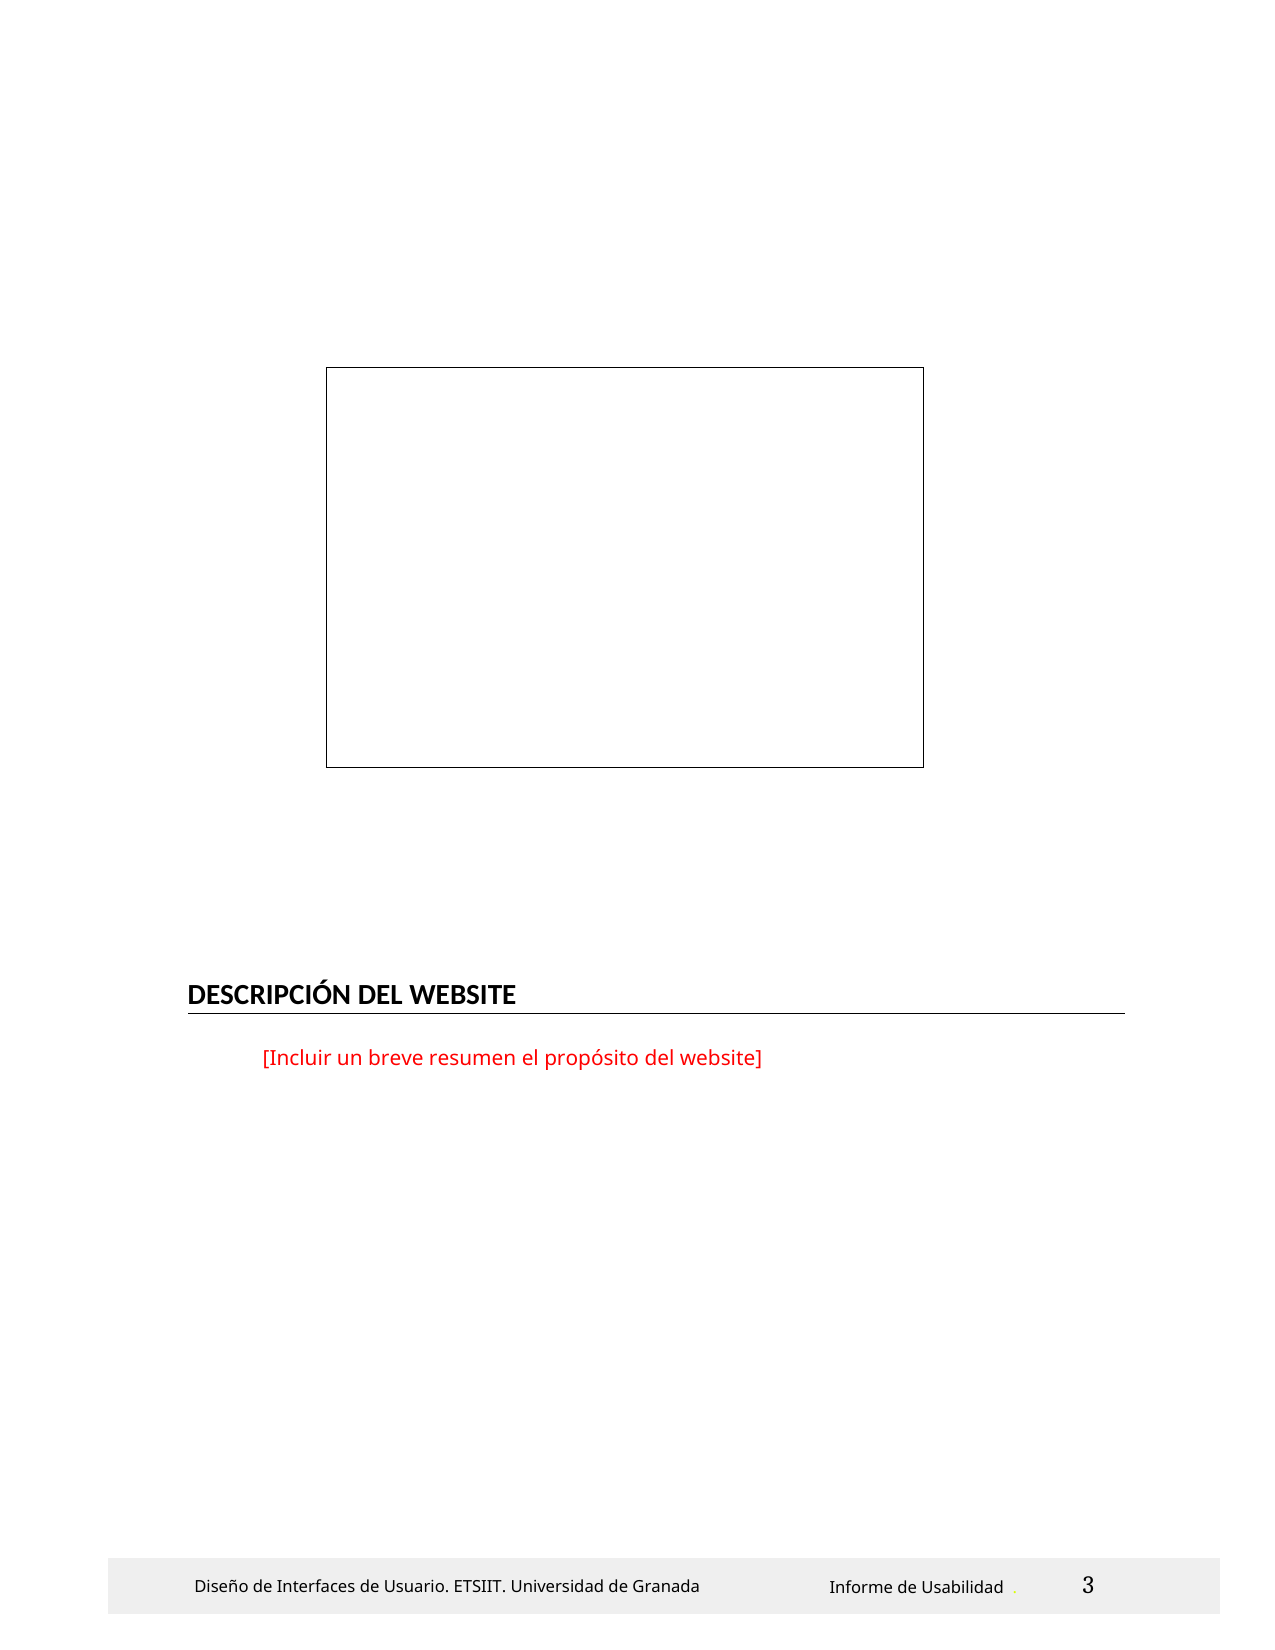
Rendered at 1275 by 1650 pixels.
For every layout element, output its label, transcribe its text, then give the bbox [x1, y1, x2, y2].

text [Incluir un breve resumen el propósito del website] [262, 1043, 1125, 1071]
table_header [327, 368, 923, 767]
text DESCRIPCIÓN DEL WEBSITE [187, 976, 1125, 1014]
